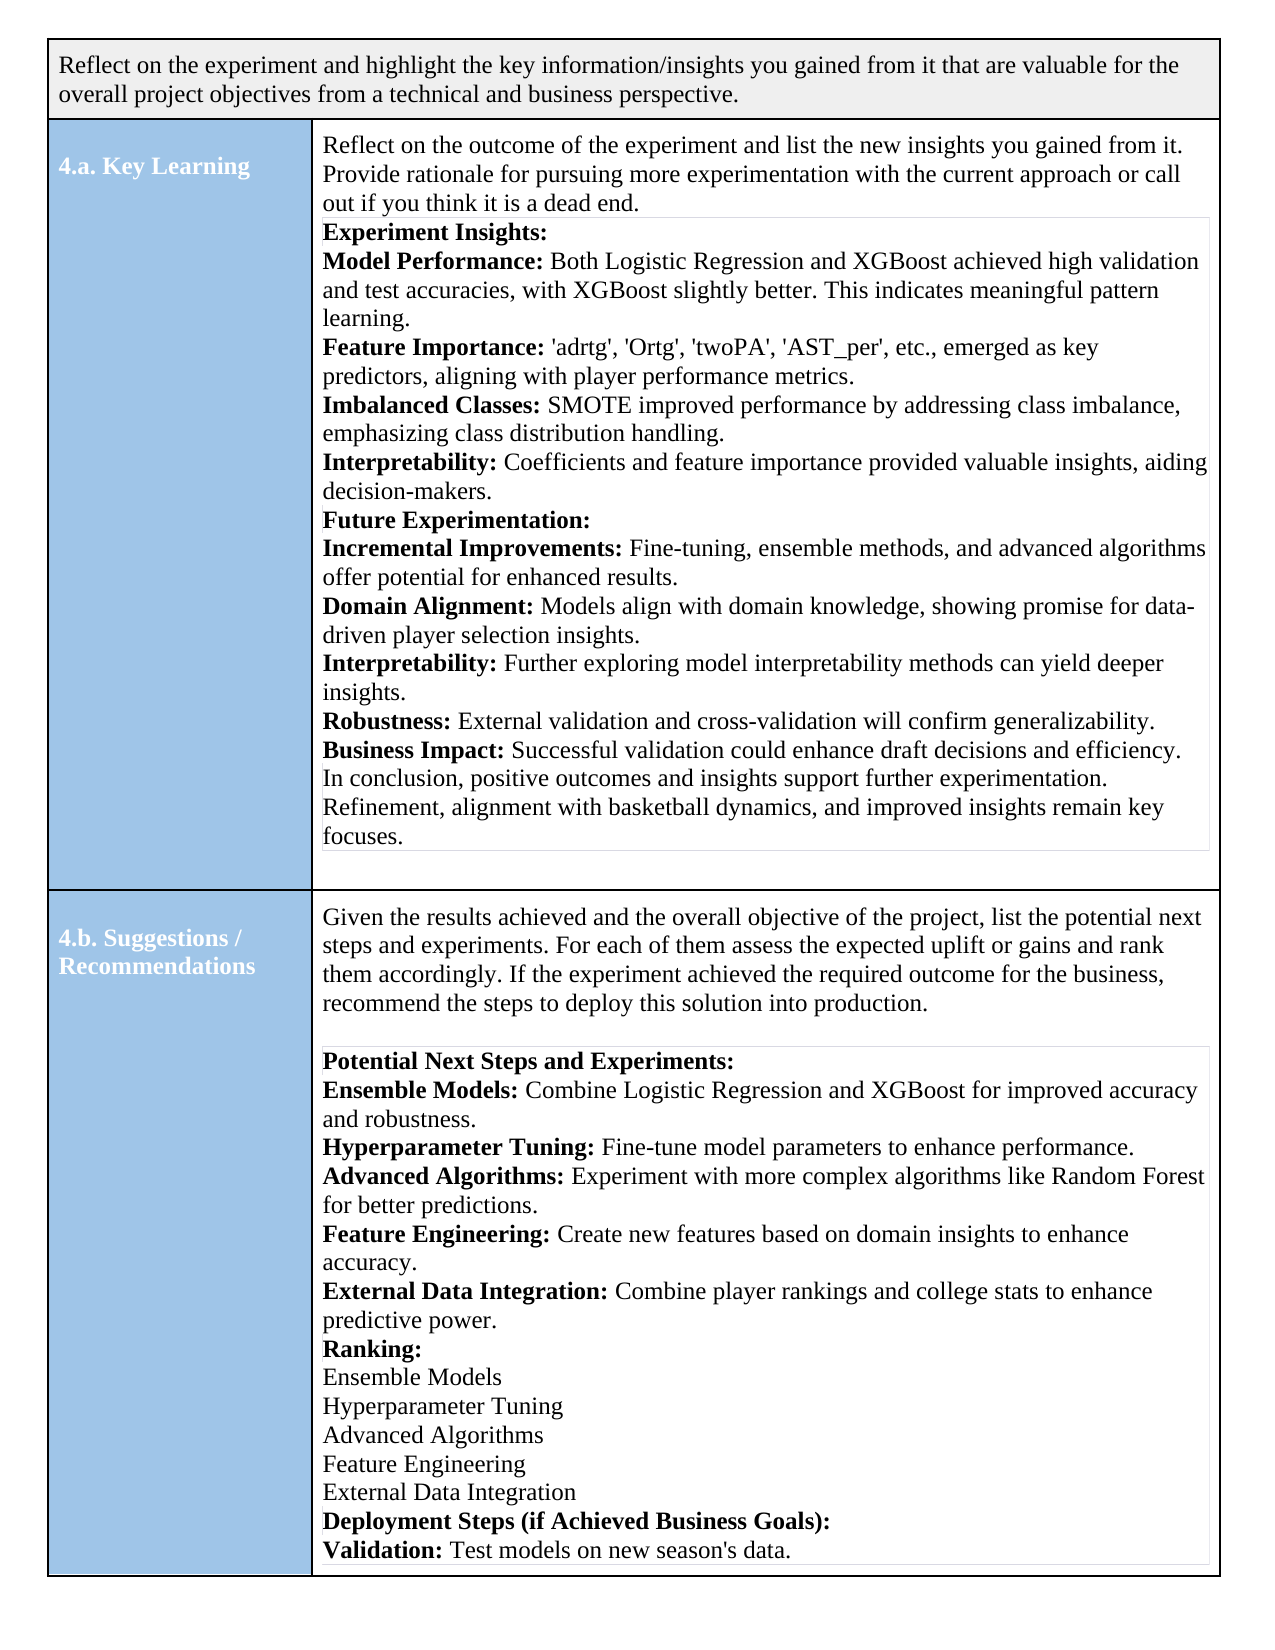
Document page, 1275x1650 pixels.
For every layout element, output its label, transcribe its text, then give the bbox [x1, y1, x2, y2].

table_cell 4.b. Suggestions / Recommendations [49, 891, 311, 1574]
table_cell Reflect on the outcome of the experiment and list the new insights you gained from it. Provide rationale for pursuing more experimentation with the current approach or call out if you think it is a dead end. Experiment Insights: Model Performance: Both Logistic Regression and XGBoost achieved high validation and test accuracies, with XGBoost slightly better. This indicates meaningful pattern learning. Feature Importance: 'adrtg', 'Ortg', 'twoPA', 'AST_per', etc., emerged as key predictors, aligning with player performance metrics. Imbalanced Classes: SMOTE improved performance by addressing class imbalance, emphasizing class distribution handling. Interpretability: Coefficients and feature importance provided valuable insights, aiding decision-makers. Future Experimentation: Incremental Improvements: Fine-tuning, ensemble methods, and advanced algorithms offer potential for enhanced results. Domain Alignment: Models align with domain knowledge, showing promise for data-driven player selection insights. Interpretability: Further exploring model interpretability methods can yield deeper insights. Robustness: External validation and cross-validation will confirm generalizability. Business Impact: Successful validation could enhance draft decisions and efficiency. In conclusion, positive outcomes and insights support further experimentation. Refinement, alignment with basketball dynamics, and improved insights remain key focuses. [313, 120, 1219, 889]
table_cell 4.a. Key Learning [49, 120, 311, 889]
